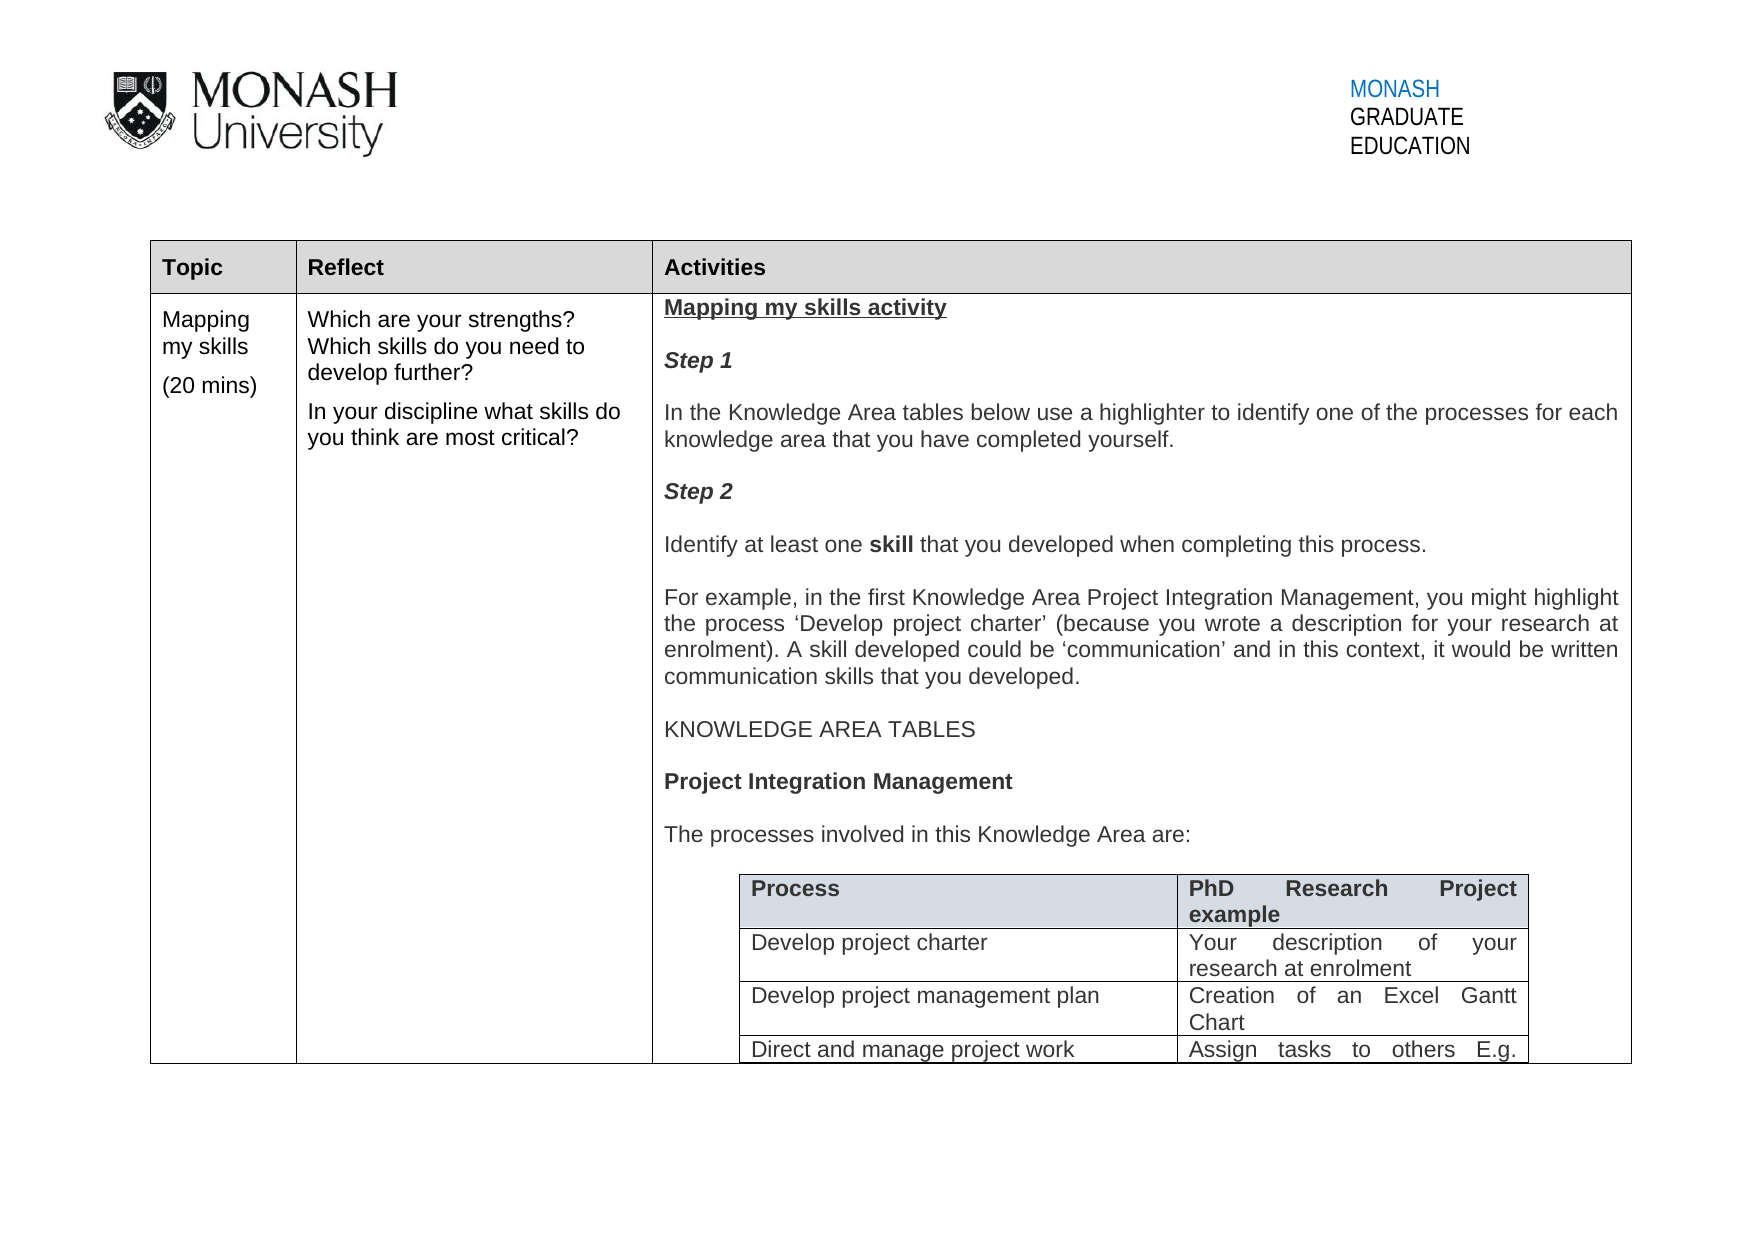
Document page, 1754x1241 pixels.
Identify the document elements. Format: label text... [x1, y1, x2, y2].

table_cell Which are your strengths? Which skills do you need to develop further? In your discipline what skills do you think are most critical? [297, 294, 652, 1063]
picture [73, 41, 436, 172]
table_cell Mapping my skills (20 mins) [151, 294, 296, 1063]
table_header Topic [151, 241, 296, 293]
table_header Reflect [297, 241, 652, 293]
table_header Activities [653, 241, 1631, 293]
